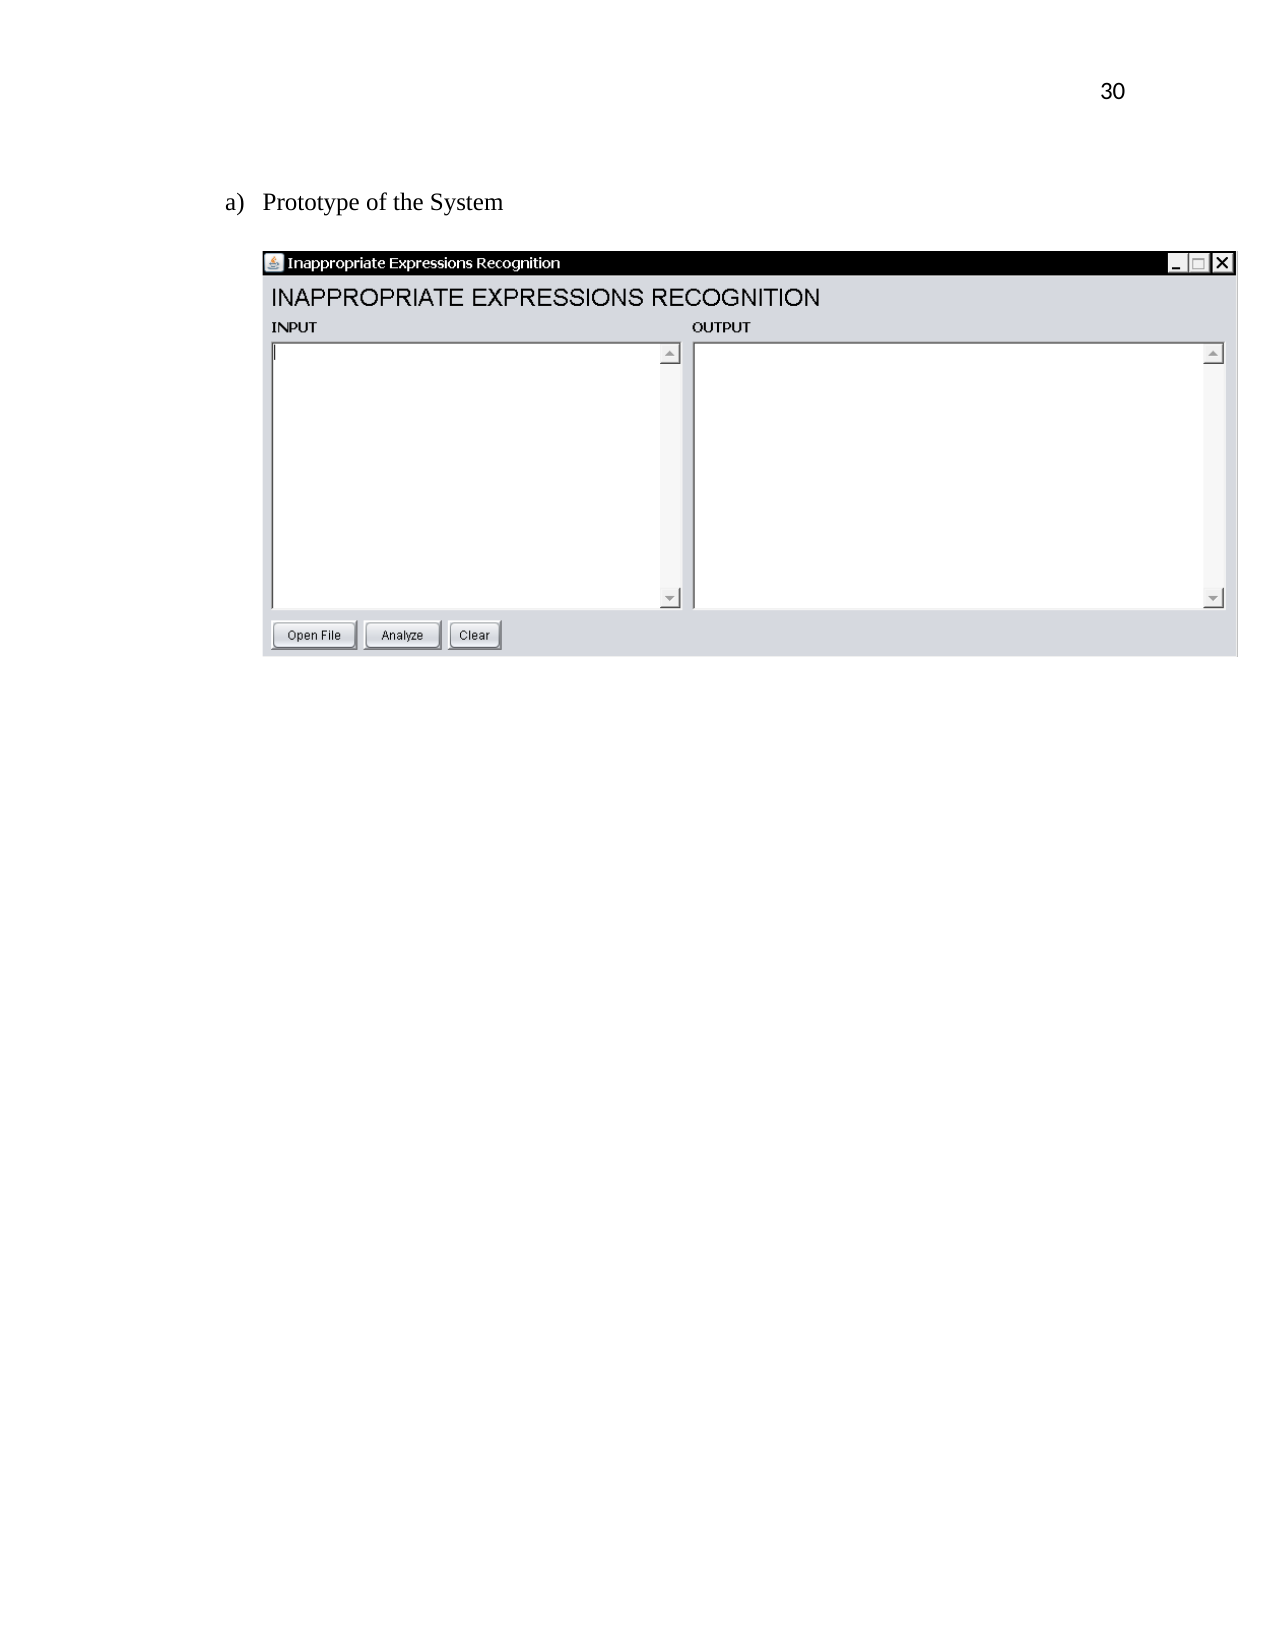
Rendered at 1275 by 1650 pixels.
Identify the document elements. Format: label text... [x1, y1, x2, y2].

list Prototype of the System [225, 187, 1125, 216]
picture [262, 251, 1238, 657]
